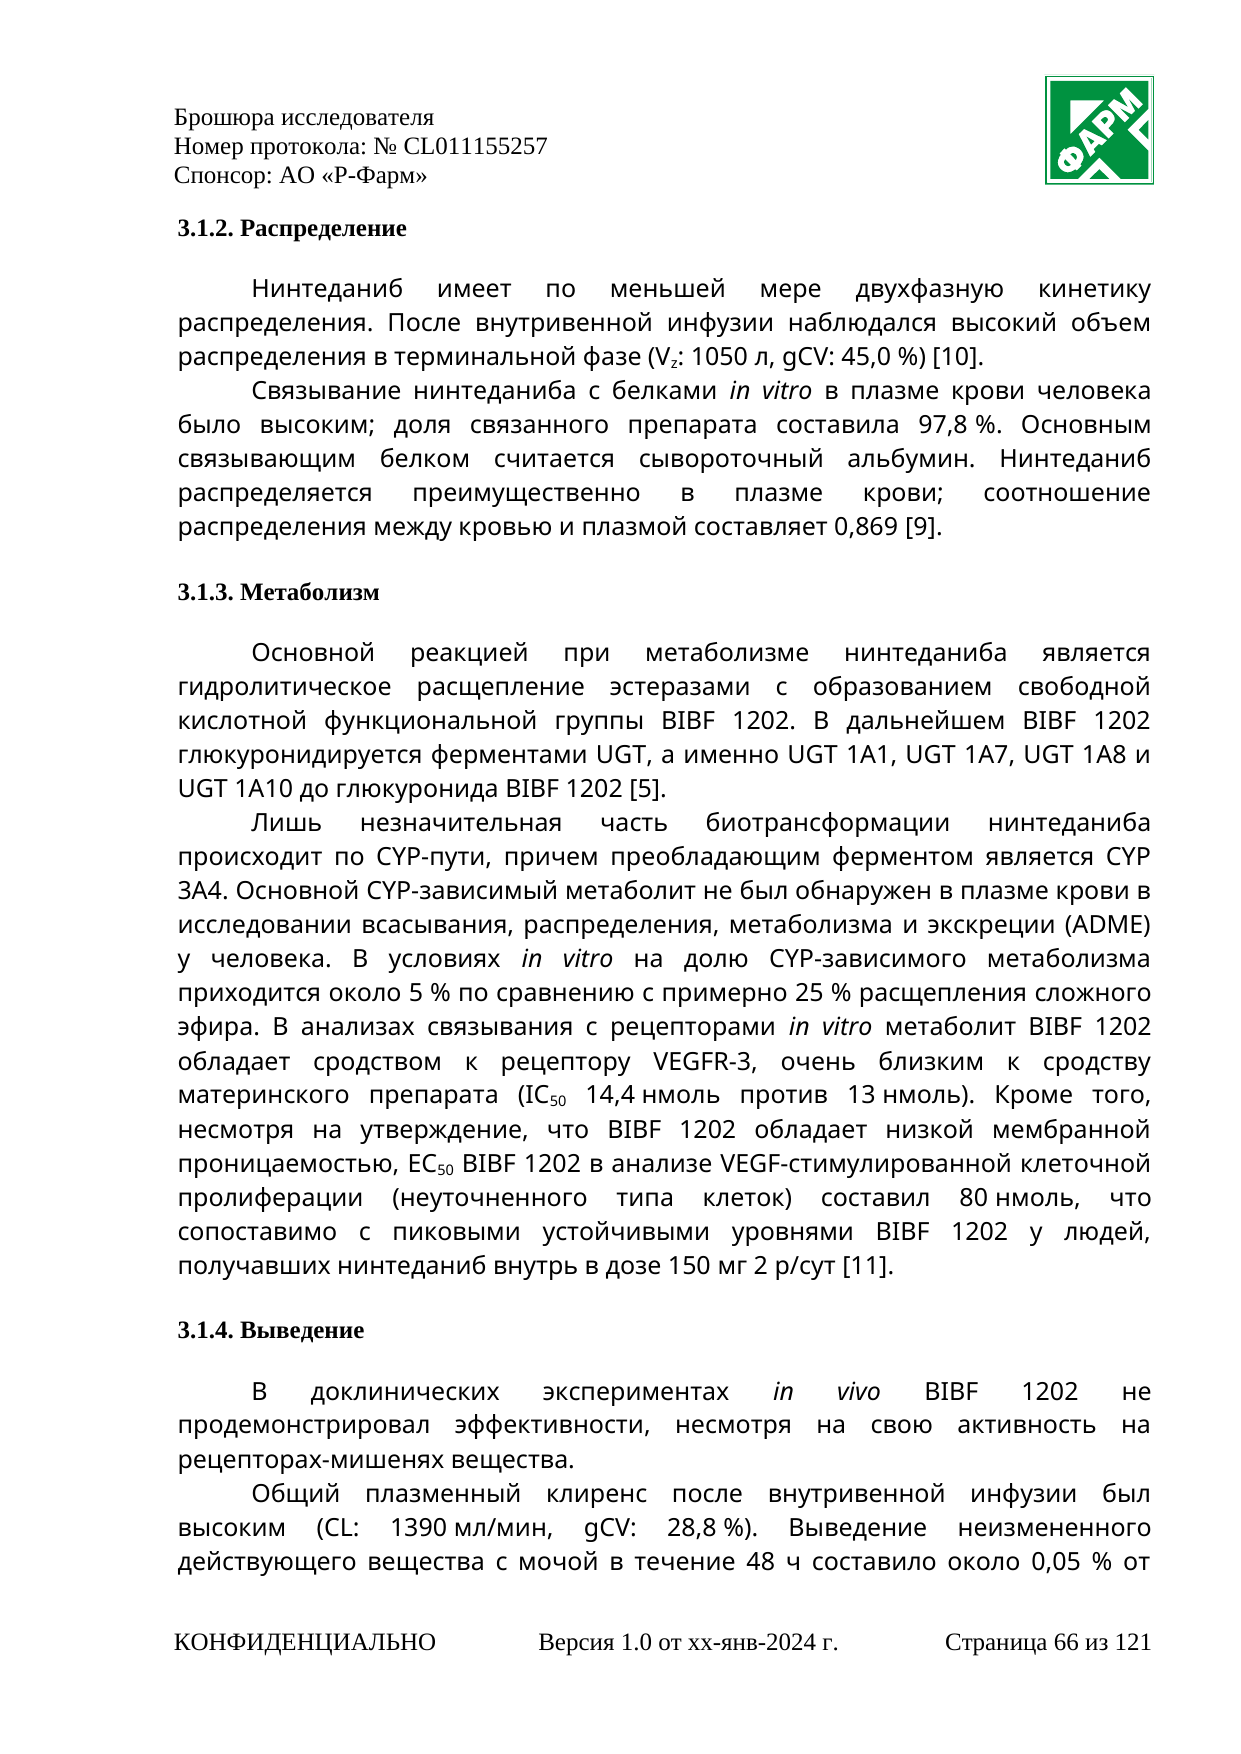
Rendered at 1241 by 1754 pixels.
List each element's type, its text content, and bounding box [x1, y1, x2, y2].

text В доклинических экспериментах in vivo BIBF 1202 не продемонстрировал эффективности, несмотря на свою активность на рецепторах-мишенях вещества. [177, 1373, 1152, 1475]
subtitle Метаболизм [177, 577, 1152, 606]
text Нинтеданиб имеет по меньшей мере двухфазную кинетику распределения. После внутривенной инфузии наблюдался высокий объем распределения в терминальной фазе (Vz: 1050 л, gCV: 45,0 %) [10]. [177, 270, 1152, 372]
text Связывание нинтеданиба с белками in vitro в плазме крови человека было высоким; доля связанного препарата составила 97,8 %. Основным связывающим белком считается сывороточный альбумин. Нинтеданиб распределяется преимущественно в плазме крови; соотношение распределения между кровью и плазмой составляет 0,869 [9]. [177, 372, 1152, 543]
subtitle Выведение [177, 1316, 1152, 1344]
text Основной реакцией при метаболизме нинтеданиба является гидролитическое расщепление эстеразами с образованием свободной кислотной функциональной группы BIBF 1202. В дальнейшем BIBF 1202 глюкуронидируется ферментами UGT, а именно UGT 1A1, UGT 1A7, UGT 1A8 и UGT 1A10 до глюкуронида BIBF 1202 [5]. [177, 634, 1152, 805]
text Лишь незначительная часть биотрансформации нинтеданиба происходит по CYP-пути, причем преобладающим ферментом является CYP 3A4. Основной CYP-зависимый метаболит не был обнаружен в плазме крови в исследовании всасывания, распределения, метаболизма и экскреции (ADME) у человека. В условиях in vitro на долю CYP-зависимого метаболизма приходится около 5 % по сравнению с примерно 25 % расщепления сложного эфира. В анализах связывания с рецепторами in vitro метаболит BIBF 1202 обладает сродством к рецептору VEGFR-3, очень близким к сродству материнского препарата (IC50 14,4 нмоль против 13 нмоль). Кроме того, несмотря на утверждение, что BIBF 1202 обладает низкой мембранной проницаемостью, EC50 BIBF 1202 в анализе VEGF-стимулированной клеточной пролиферации (неуточненного типа клеток) составил 80 нмоль, что сопоставимо с пиковыми устойчивыми уровнями BIBF 1202 у людей, получавших нинтеданиб внутрь в дозе 150 мг 2 р/сут [11]. [177, 805, 1152, 1282]
subtitle Распределение [177, 213, 1152, 242]
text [177, 1475, 1152, 1577]
